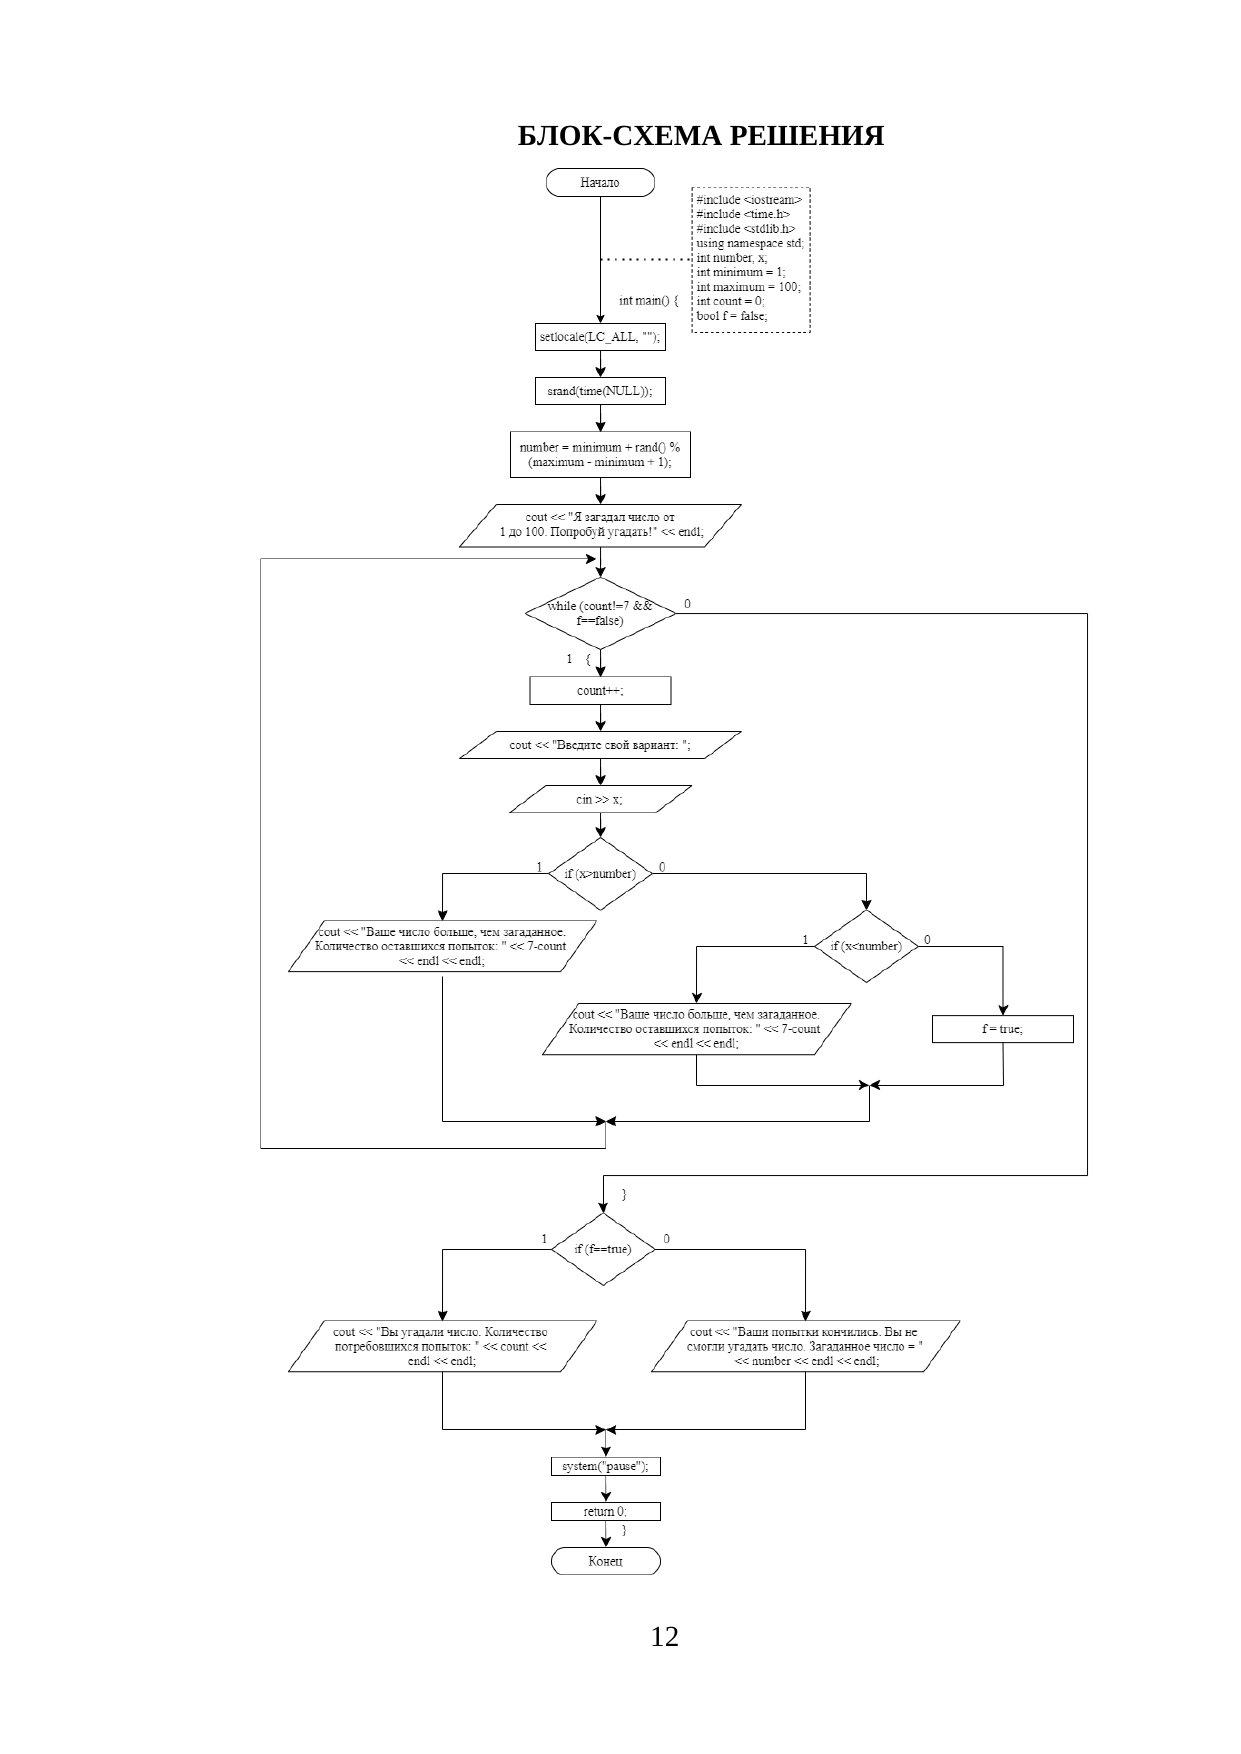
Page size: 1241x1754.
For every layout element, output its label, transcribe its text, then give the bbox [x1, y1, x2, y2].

picture [251, 168, 1098, 1575]
list БЛОК-СХЕМА РЕШЕНИЯ [177, 118, 1152, 152]
